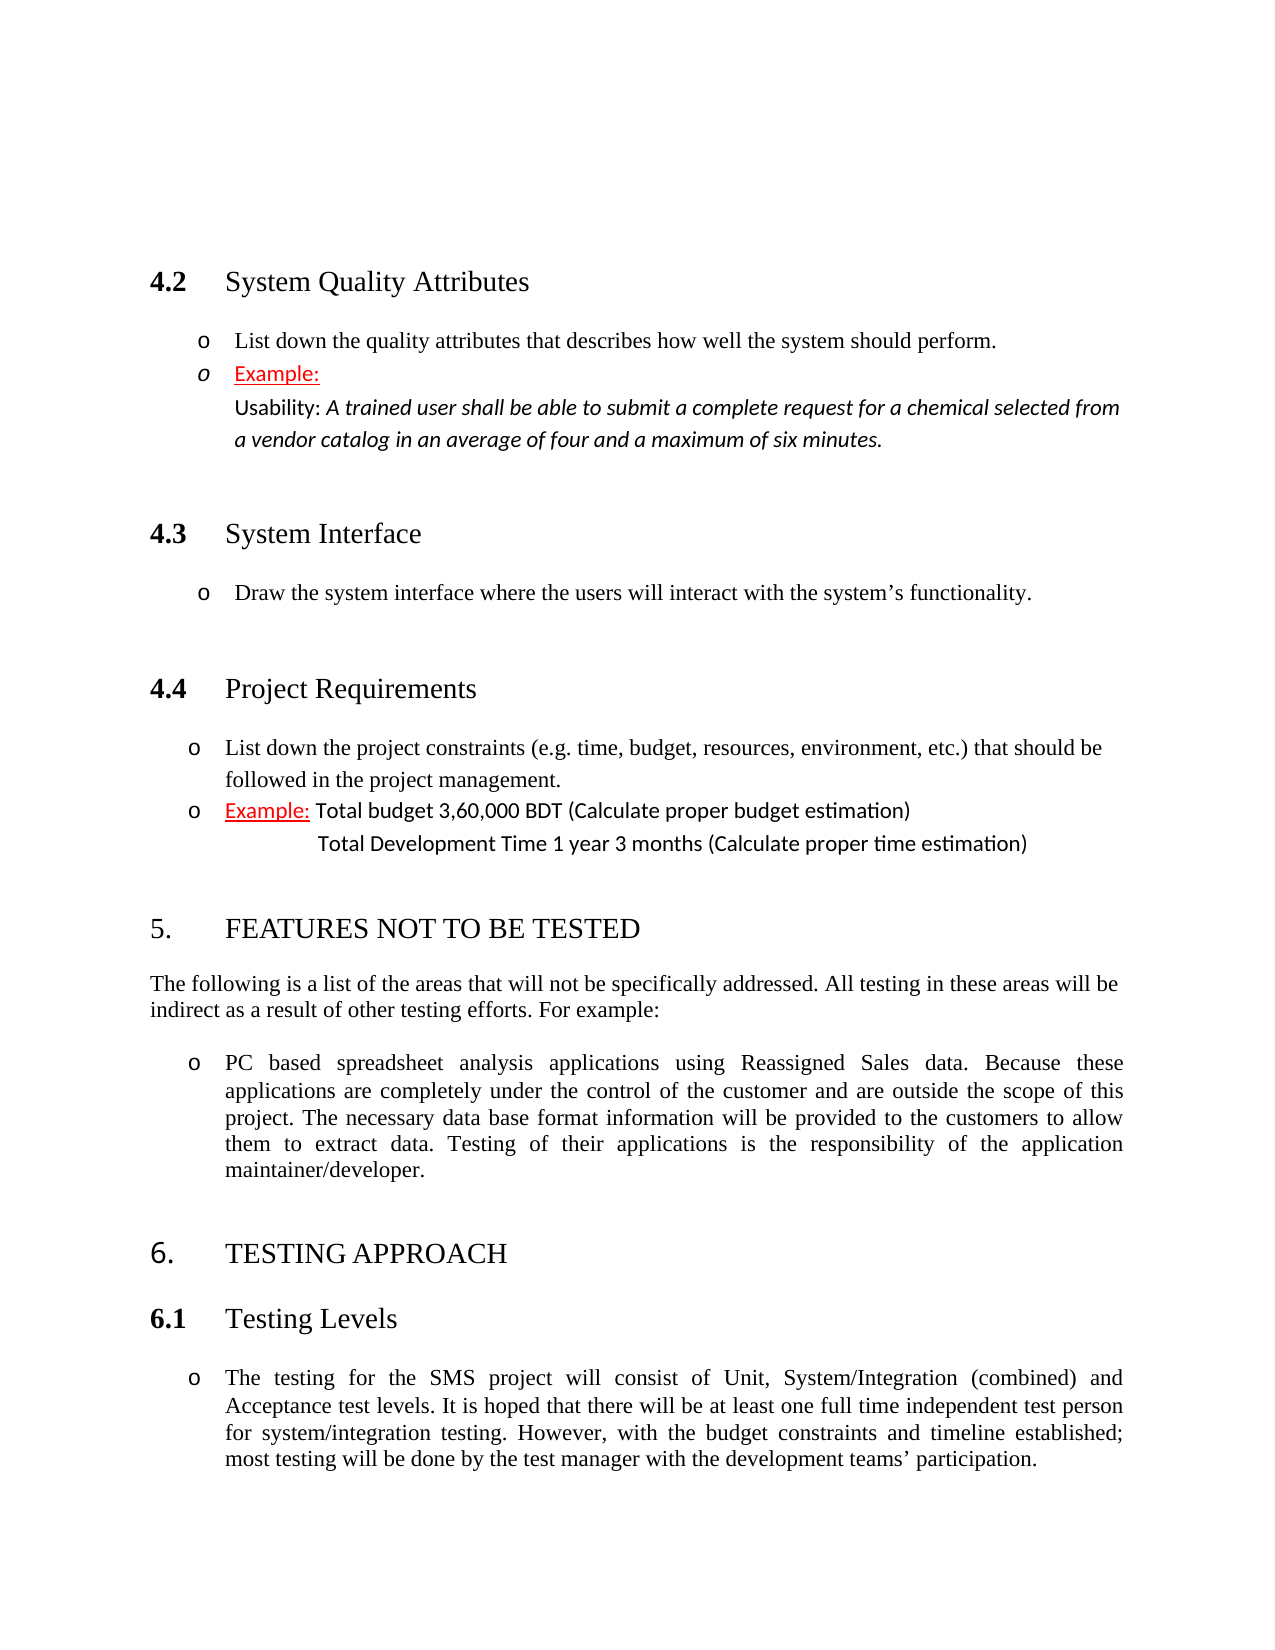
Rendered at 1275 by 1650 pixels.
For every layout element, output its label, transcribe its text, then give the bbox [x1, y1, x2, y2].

subtitle Testing Levels [150, 1302, 1125, 1335]
list The testing for the SMS project will consist of Unit, System/Integration (combined) and Acceptance test levels. It is hoped that there will be at least one full time independent test person for system/integration testing. However, with the budget constraints and timeline established; most testing will be done by the test manager with the development teams’ participation. [187, 1364, 1125, 1472]
subtitle System Interface [150, 517, 1125, 550]
subtitle TESTING APPROACH [150, 1233, 1125, 1272]
list PC based spreadsheet analysis applications using Reassigned Sales data. Because these applications are completely under the control of the customer and are outside the scope of this project. The necessary data base format information will be provided to the customers to allow them to extract data. Testing of their applications is the responsibility of the application maintainer/developer. [187, 1049, 1125, 1183]
subtitle FEATURES NOT TO BE TESTED [150, 912, 1125, 945]
list List down the project constraints (e.g. time, budget, resources, environment, etc.) that should be followed in the project management. [187, 734, 1125, 792]
text The following is a list of the areas that will not be specifically addressed. All testing in these areas will be indirect as a result of other testing efforts. For example: [150, 970, 1125, 1023]
list Draw the system interface where the users will interact with the system’s functionality. [197, 579, 1125, 607]
subtitle System Quality Attributes [150, 264, 1125, 298]
list Example: Usability: A trained user shall be able to submit a complete request for a chemical selected from a vendor catalog in an average of four and a maximum of six minutes. [197, 359, 1125, 453]
list Example: Total budget 3,60,000 BDT (Calculate proper budget estimation) Total Development Time 1 year 3 months (Calculate proper time estimation) [187, 796, 1125, 857]
subtitle Project Requirements [150, 671, 1125, 704]
list List down the quality attributes that describes how well the system should perform. [197, 327, 1125, 355]
